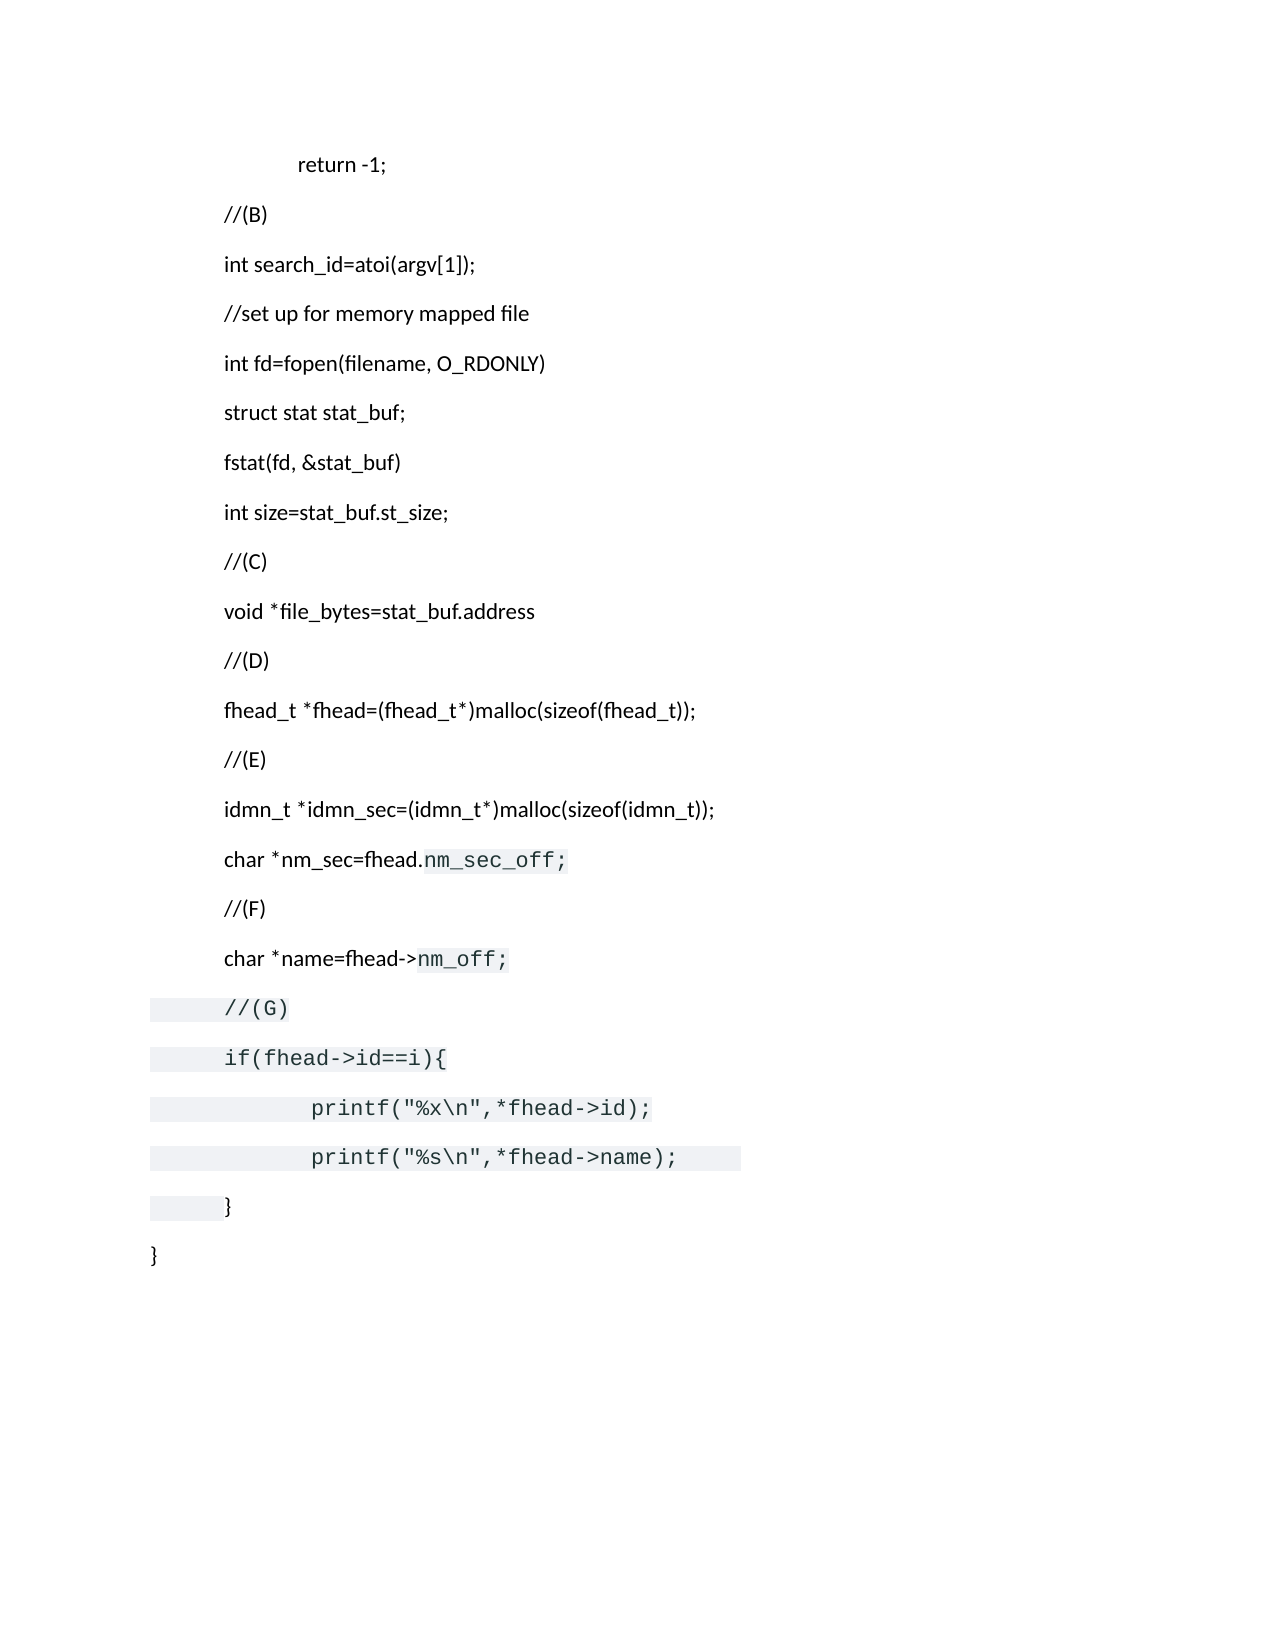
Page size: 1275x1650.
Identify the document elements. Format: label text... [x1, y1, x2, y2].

text } [150, 1191, 1125, 1220]
text int fd=fopen(filename, O_RDONLY) [150, 348, 1125, 377]
text } [150, 1241, 1125, 1269]
text //(C) [150, 547, 1125, 575]
text //(B) [150, 199, 1125, 228]
text char *name=fhead->nm_off; [150, 943, 1125, 972]
text int search_id=atoi(argv[1]); [150, 249, 1125, 278]
text fstat(fd, &stat_buf) [150, 447, 1125, 476]
text int size=stat_buf.st_size; [150, 497, 1125, 526]
text //(D) [150, 646, 1125, 674]
text void *file_bytes=stat_buf.address [150, 596, 1125, 625]
text struct stat stat_buf; [150, 398, 1125, 427]
text //(E) [150, 745, 1125, 774]
text printf("%s\n",*fhead->name); [150, 1142, 1125, 1170]
text //(G) [150, 993, 1125, 1022]
text if(fhead->id==i){ [150, 1042, 1125, 1071]
text //(F) [150, 894, 1125, 922]
text idmn_t *idmn_sec=(idmn_t*)malloc(sizeof(idmn_t)); [150, 794, 1125, 823]
text //set up for memory mapped file [150, 299, 1125, 327]
text printf("%x\n",*fhead->id); [150, 1092, 1125, 1121]
text fhead_t *fhead=(fhead_t*)malloc(sizeof(fhead_t)); [150, 695, 1125, 724]
text char *nm_sec=fhead.nm_sec_off; [150, 844, 1125, 873]
text return -1; [150, 150, 1125, 179]
